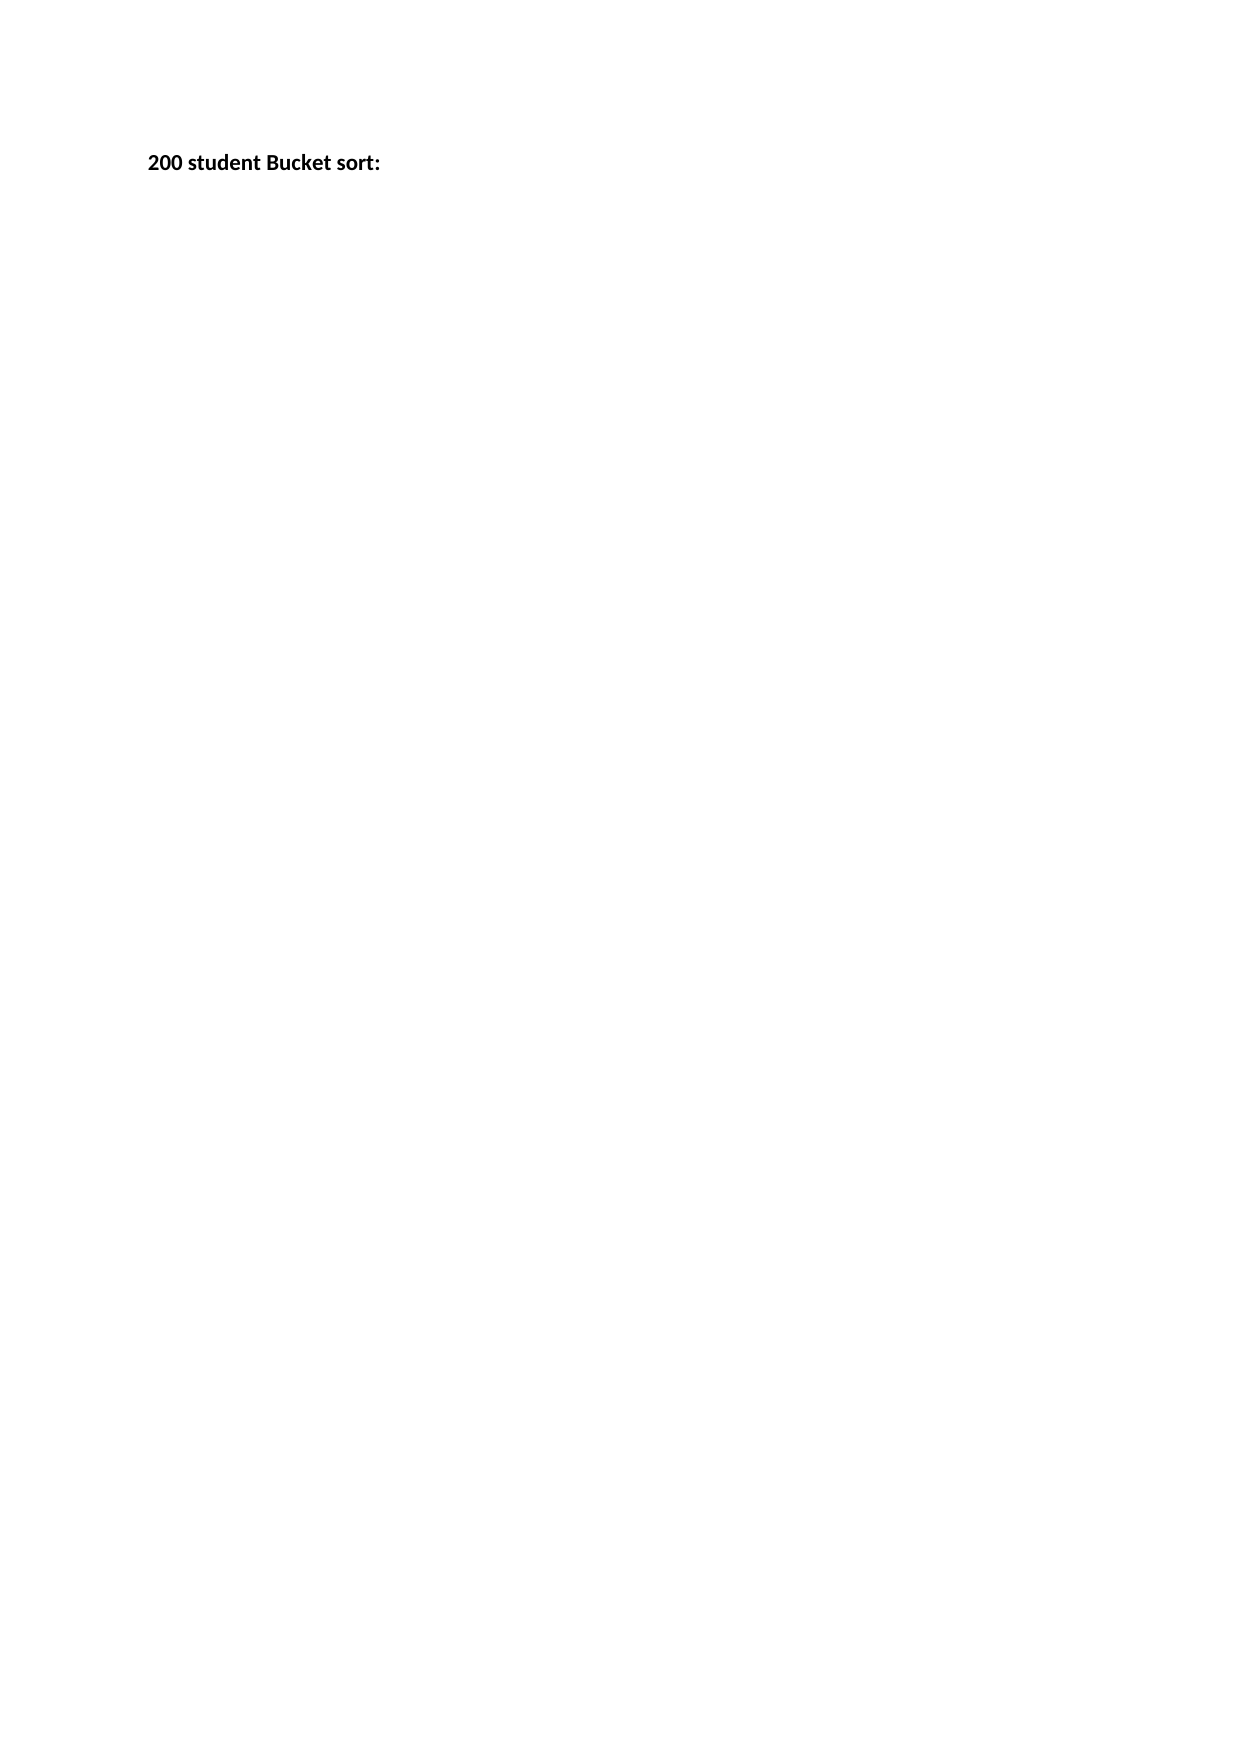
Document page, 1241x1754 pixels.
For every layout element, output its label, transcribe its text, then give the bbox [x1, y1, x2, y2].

text 200 student Bucket sort: [148, 148, 1093, 176]
